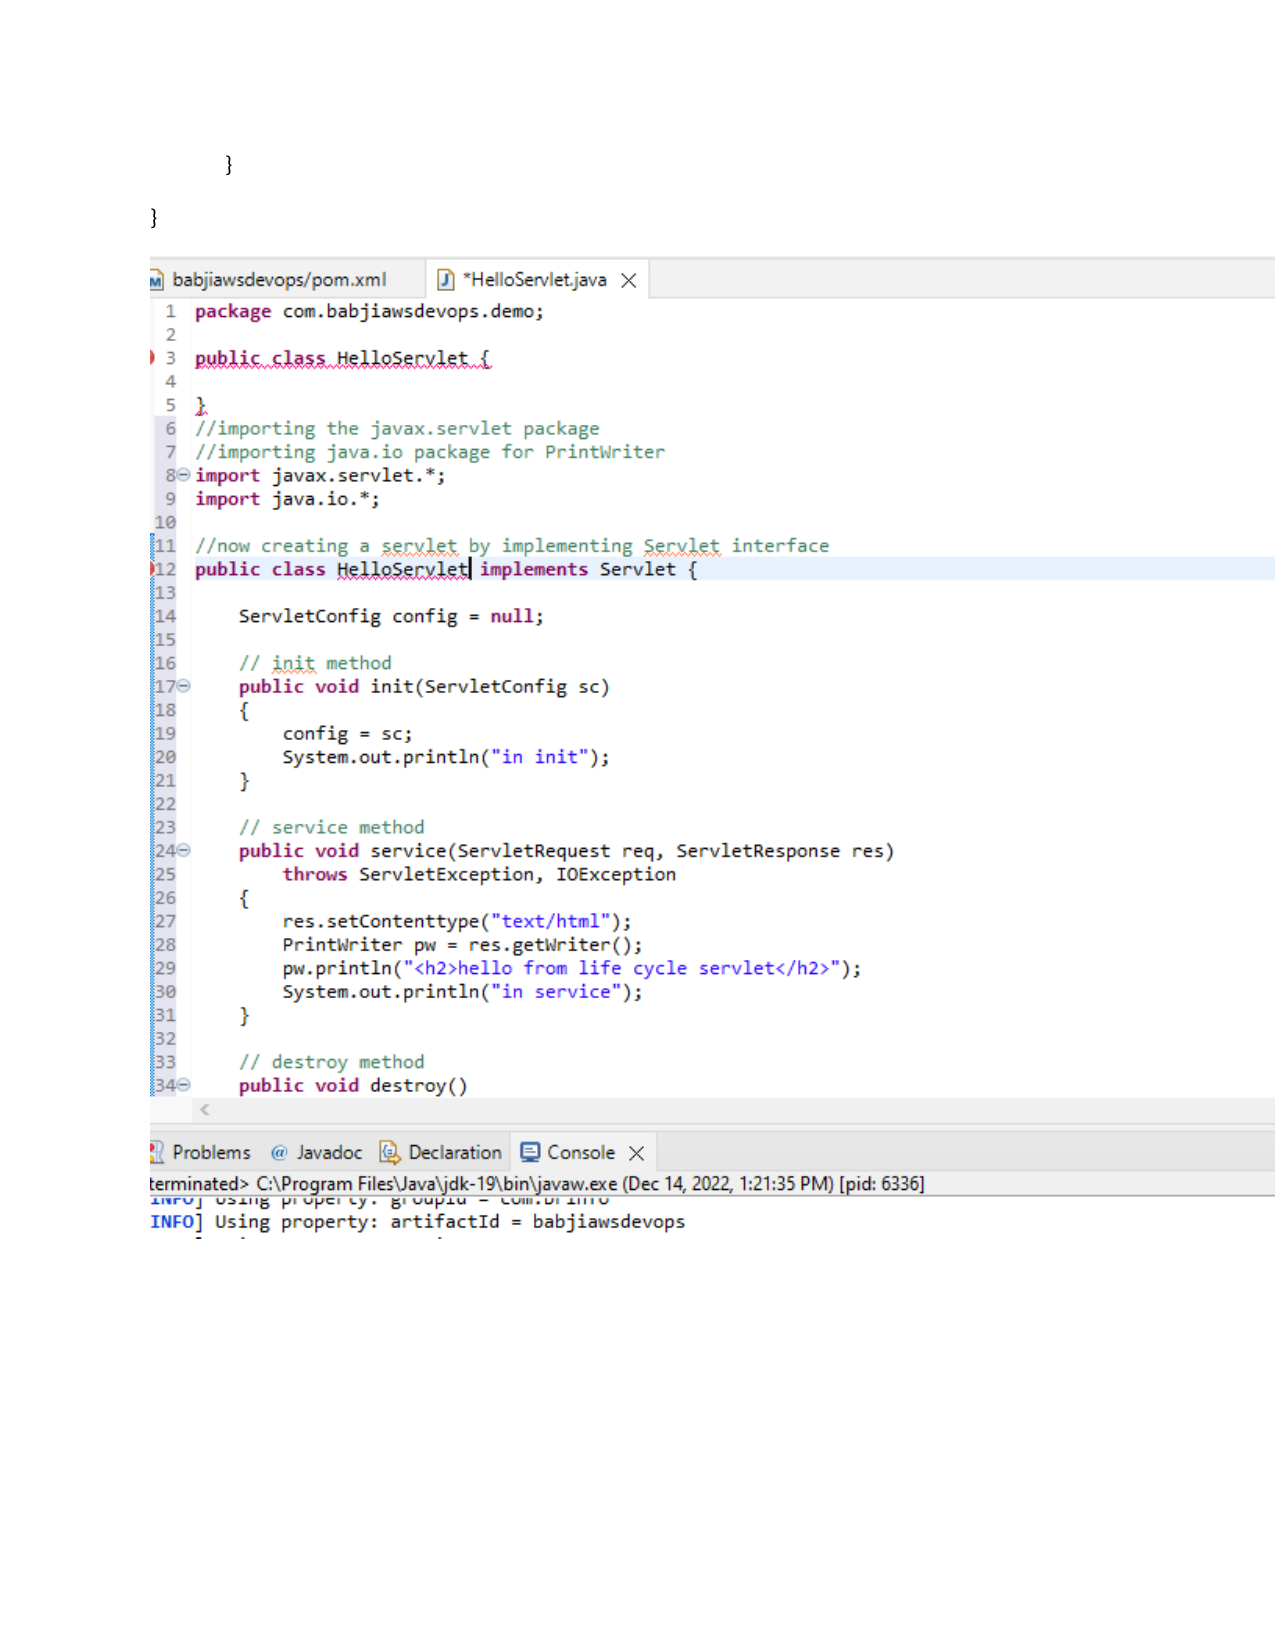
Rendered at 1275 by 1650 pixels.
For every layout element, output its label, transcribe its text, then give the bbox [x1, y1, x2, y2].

text } [150, 150, 1125, 178]
picture [150, 256, 1275, 1239]
text } [150, 203, 1125, 231]
